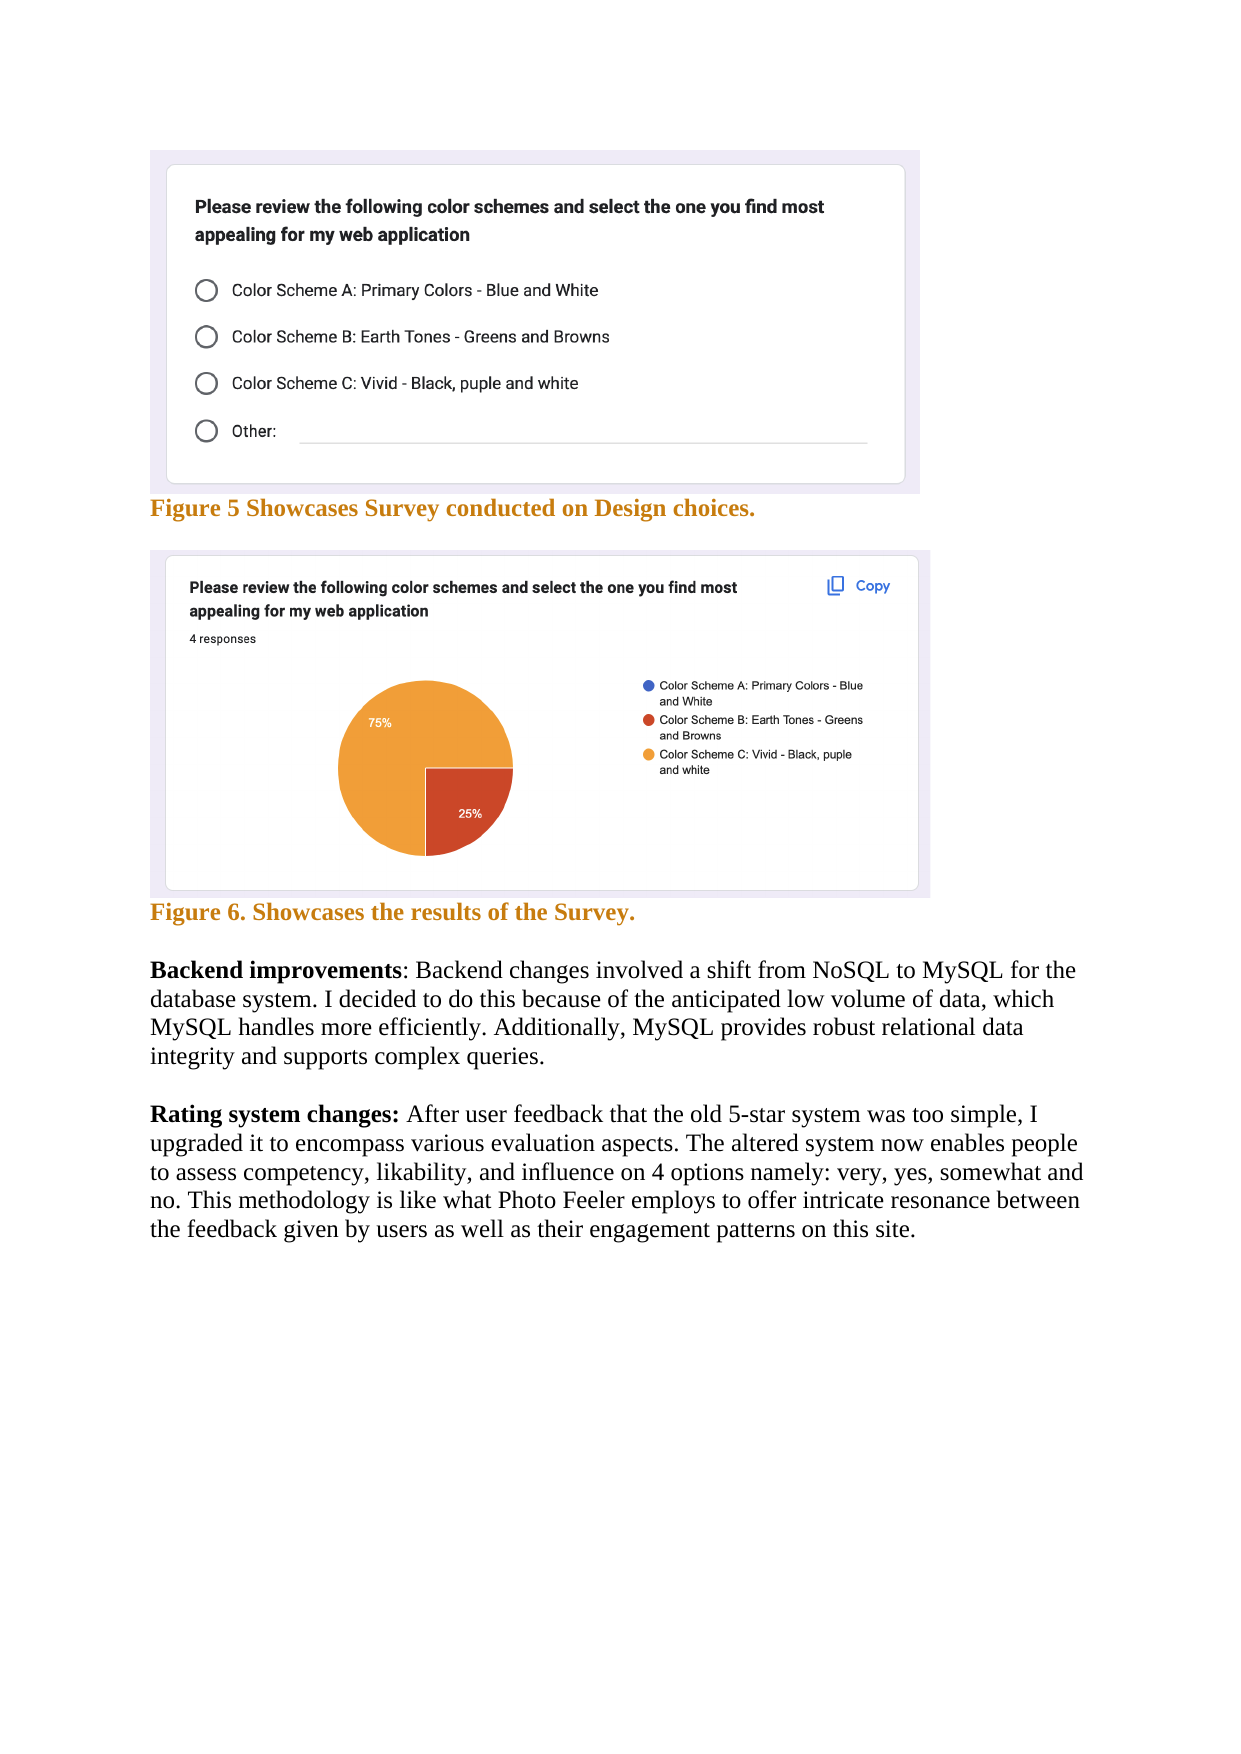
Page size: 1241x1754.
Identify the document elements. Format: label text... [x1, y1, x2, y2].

text Figure 6. Showcases the results of the Survey. [150, 897, 1090, 926]
text Figure 5 Showcases Survey conducted on Design choices. [150, 493, 1090, 522]
text Rating system changes: After user feedback that the old 5-star system was too simple, I upgraded it to encompass various evaluation aspects. The altered system now enables people to assess competency, likability, and influence on 4 options namely: very, yes, somewhat and no. This methodology is like what Photo Feeler employs to offer intricate resonance between the feedback given by users as well as their engagement patterns on this site. [150, 1099, 1090, 1243]
picture [150, 150, 920, 494]
picture [150, 550, 931, 898]
text Backend improvements: Backend changes involved a shift from NoSQL to MySQL for the database system. I decided to do this because of the anticipated low volume of data, which MySQL handles more efficiently. Additionally, MySQL provides robust relational data integrity and supports complex queries. [150, 955, 1090, 1070]
